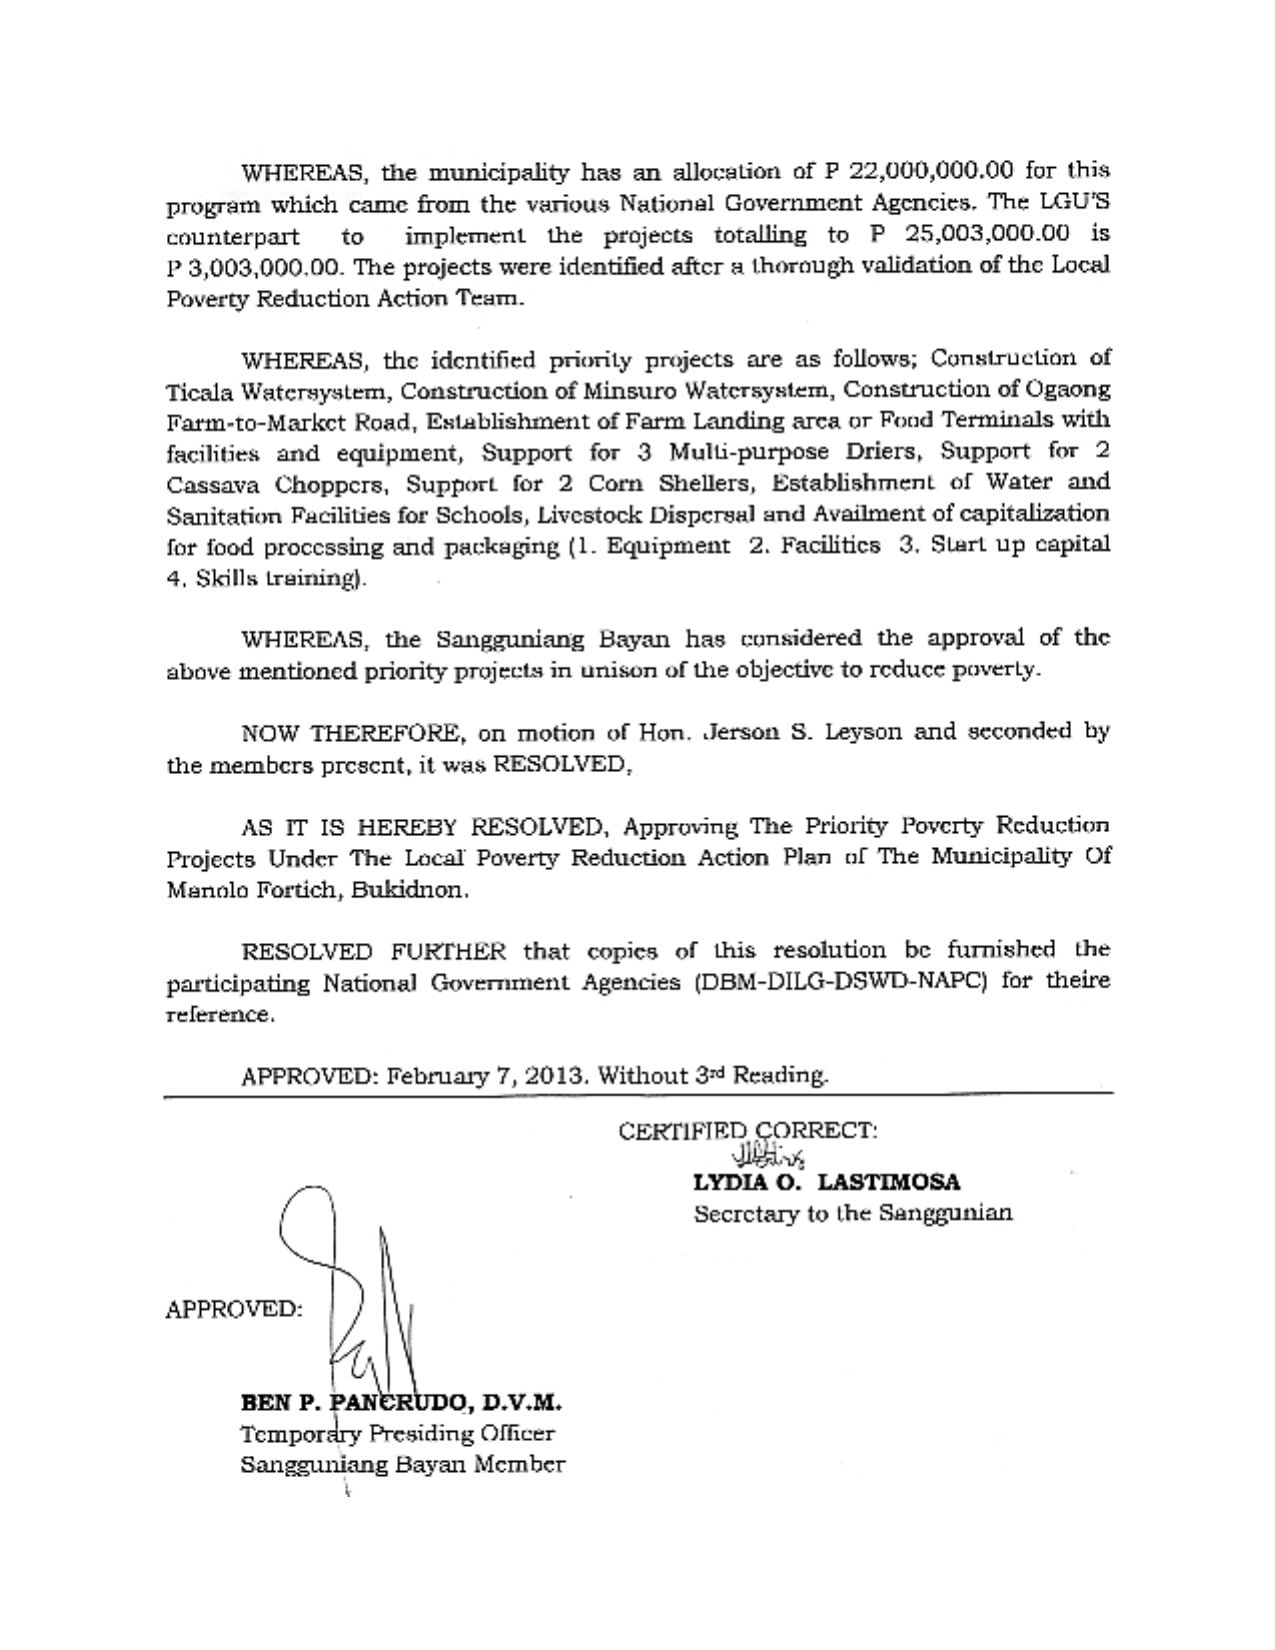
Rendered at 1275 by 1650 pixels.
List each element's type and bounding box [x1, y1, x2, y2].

picture [150, 149, 1127, 1497]
